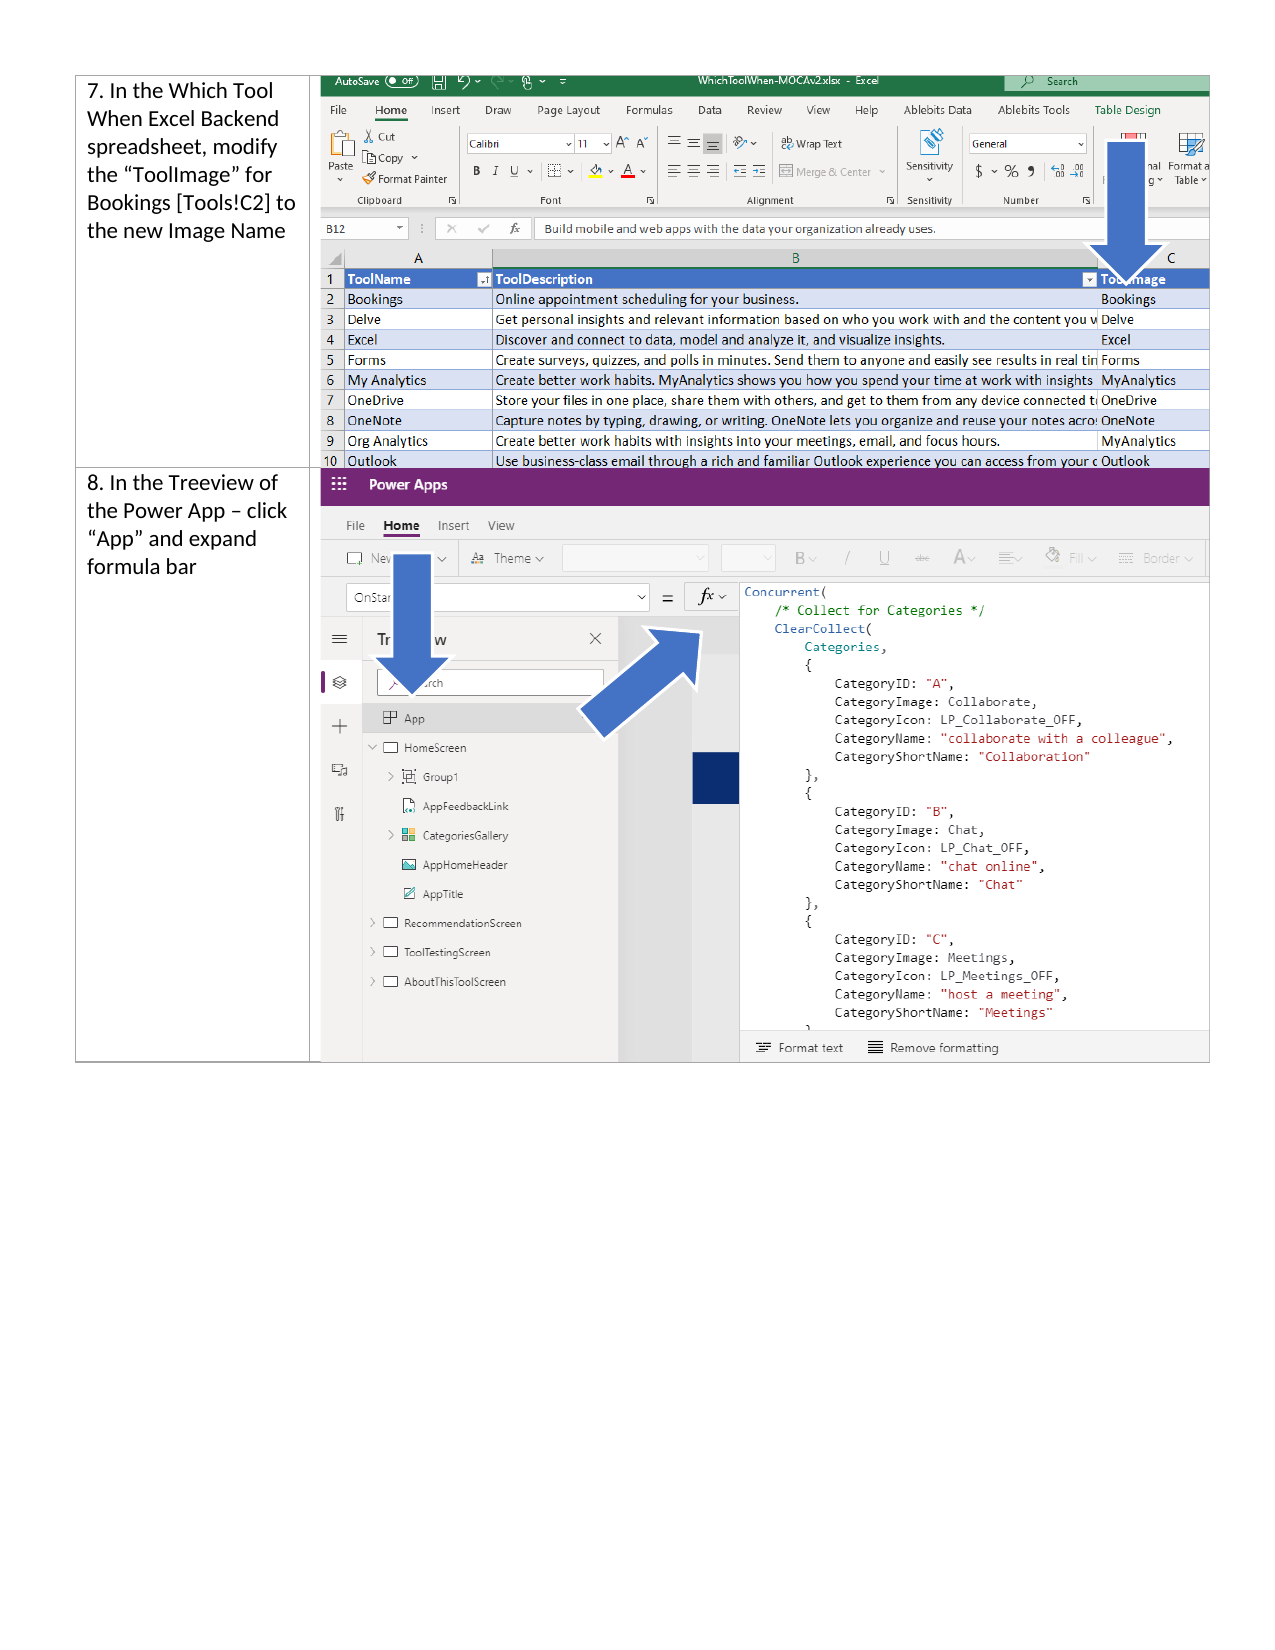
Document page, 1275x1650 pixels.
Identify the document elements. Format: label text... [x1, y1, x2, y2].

table_cell 8. In the Treeview of the Power App – click “App” and expand formula bar [76, 468, 309, 1061]
table_cell [310, 76, 320, 467]
picture [320, 76, 1210, 1062]
table_cell [310, 468, 320, 1061]
table_cell 7. In the Which Tool When Excel Backend spreadsheet, modify the “ToolImage” for Bookings [Tools!C2] to the new Image Name [76, 76, 309, 467]
